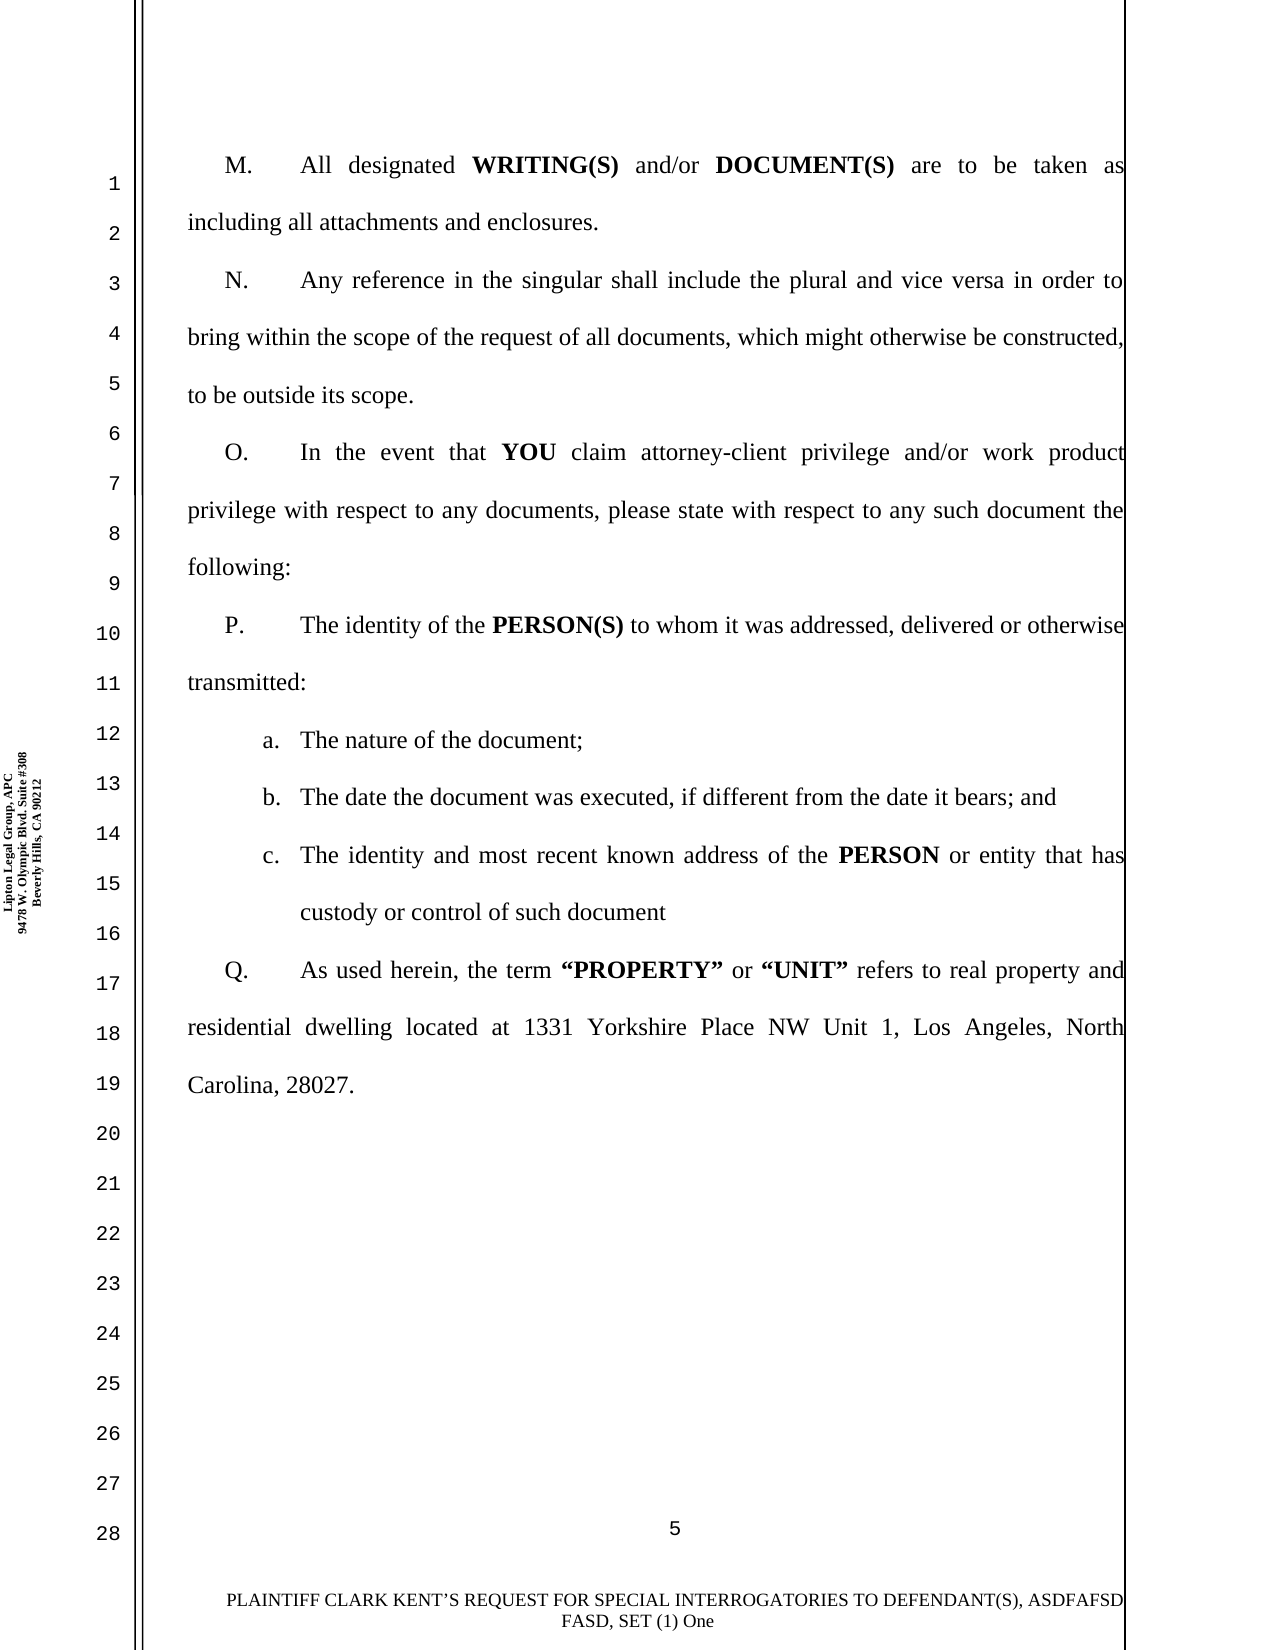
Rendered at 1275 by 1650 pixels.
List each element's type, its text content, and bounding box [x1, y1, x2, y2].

list Any reference in the singular shall include the plural and vice versa in order to bring within the scope of the request of all documents, which might otherwise be constructed, to be outside its scope. [187, 265, 1125, 409]
list The identity of the PERSON(S) to whom it was addressed, delivered or otherwise transmitted: [187, 610, 1125, 696]
list All designated WRITING(S) and/or DOCUMENT(S) are to be taken as including all attachments and enclosures. [187, 150, 1125, 236]
list As used herein, the term “PROPERTY” or “UNIT” refers to real property and residential dwelling located at 1331 Yorkshire Place NW Unit 1, Los Angeles, North Carolina, 28027. [187, 955, 1125, 1099]
list The identity and most recent known address of the PERSON or entity that has custody or control of such document [262, 840, 1125, 926]
list In the event that YOU claim attorney-client privilege and/or work product privilege with respect to any documents, please state with respect to any such document the following: [187, 437, 1125, 581]
list The nature of the document; [262, 725, 1125, 754]
list The date the document was executed, if different from the date it bears; and [262, 782, 1125, 811]
